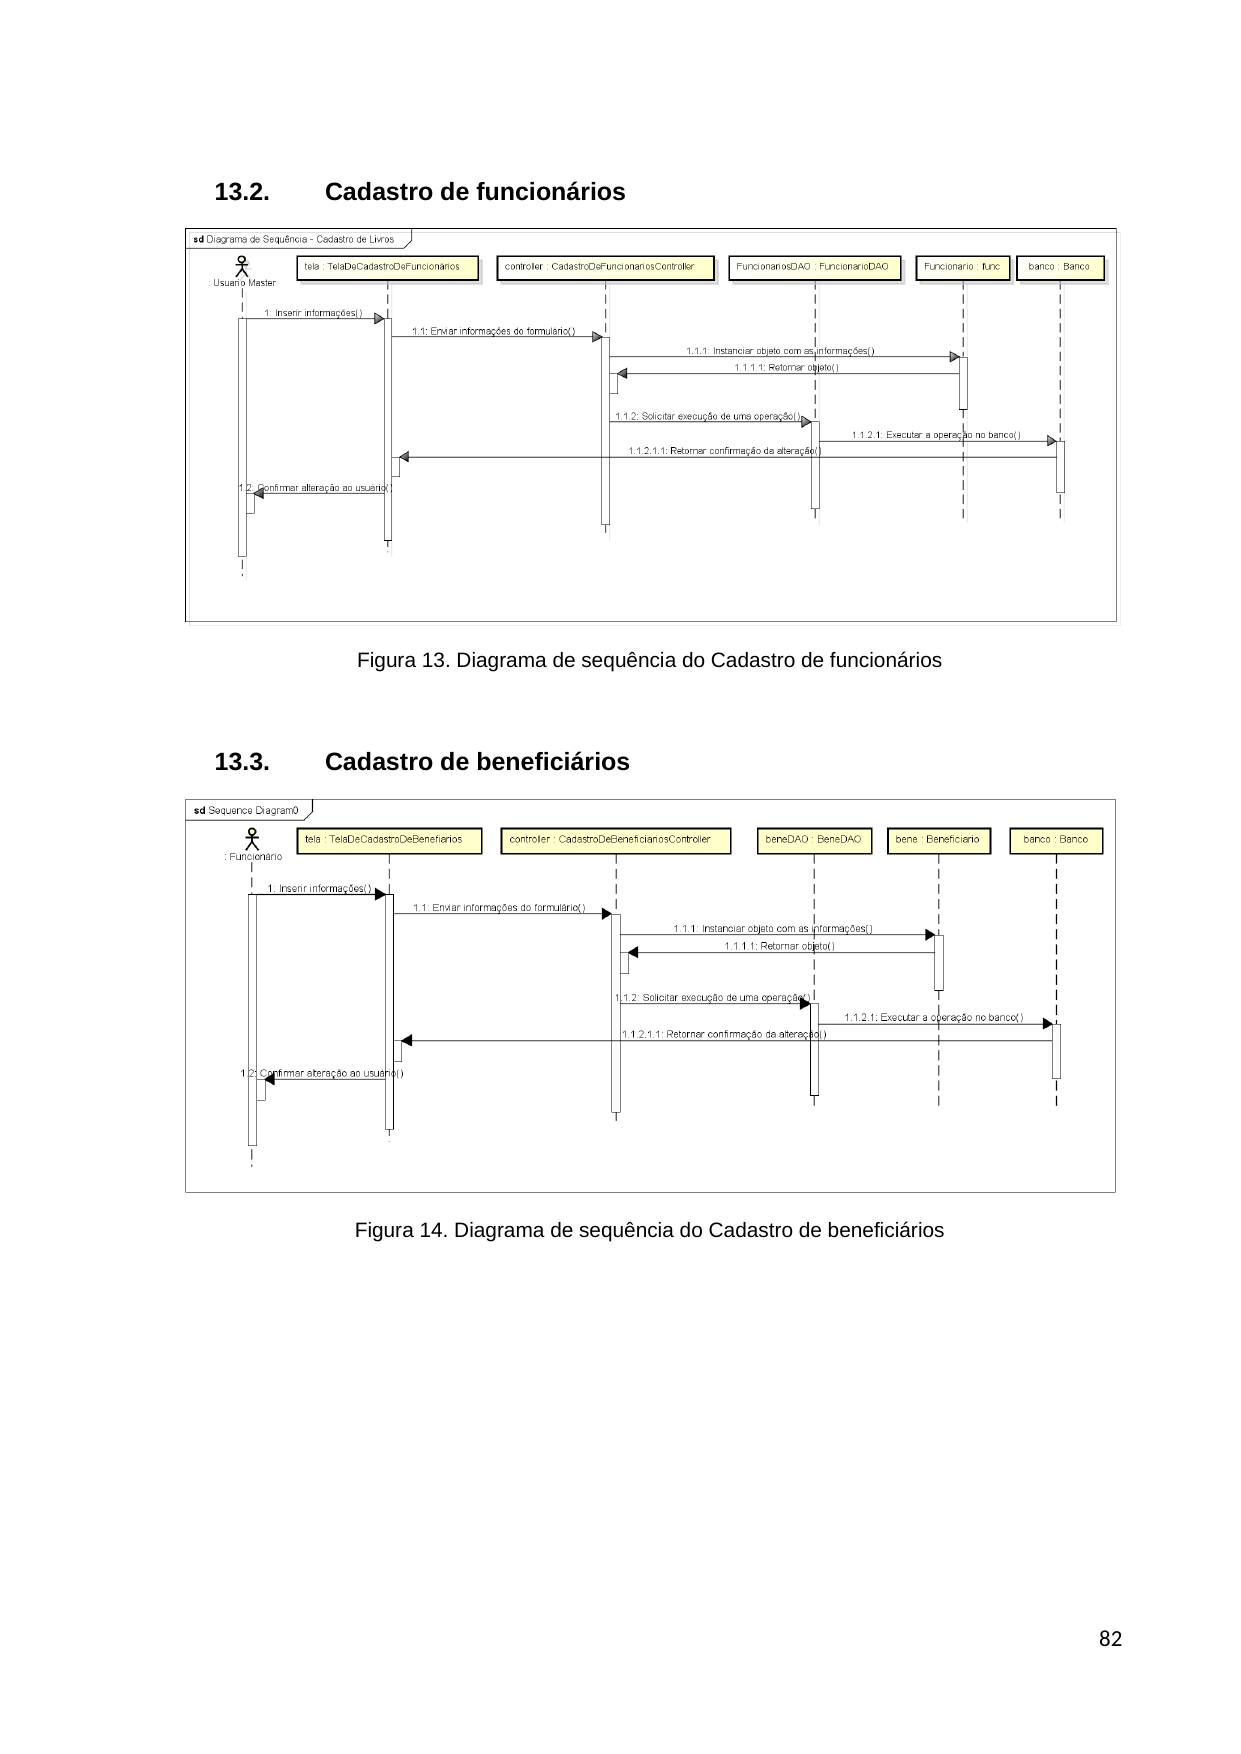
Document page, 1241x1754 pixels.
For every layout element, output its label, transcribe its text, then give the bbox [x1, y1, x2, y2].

picture [177, 790, 1123, 1200]
text Figura 13. Diagrama de sequência do Cadastro de funcionários [177, 648, 1122, 672]
subtitle Cadastro de beneficiários [214, 747, 1122, 776]
text Figura 14. Diagrama de sequência do Cadastro de beneficiários [177, 1218, 1122, 1242]
picture [177, 220, 1123, 629]
subtitle Cadastro de funcionários [214, 177, 1122, 206]
